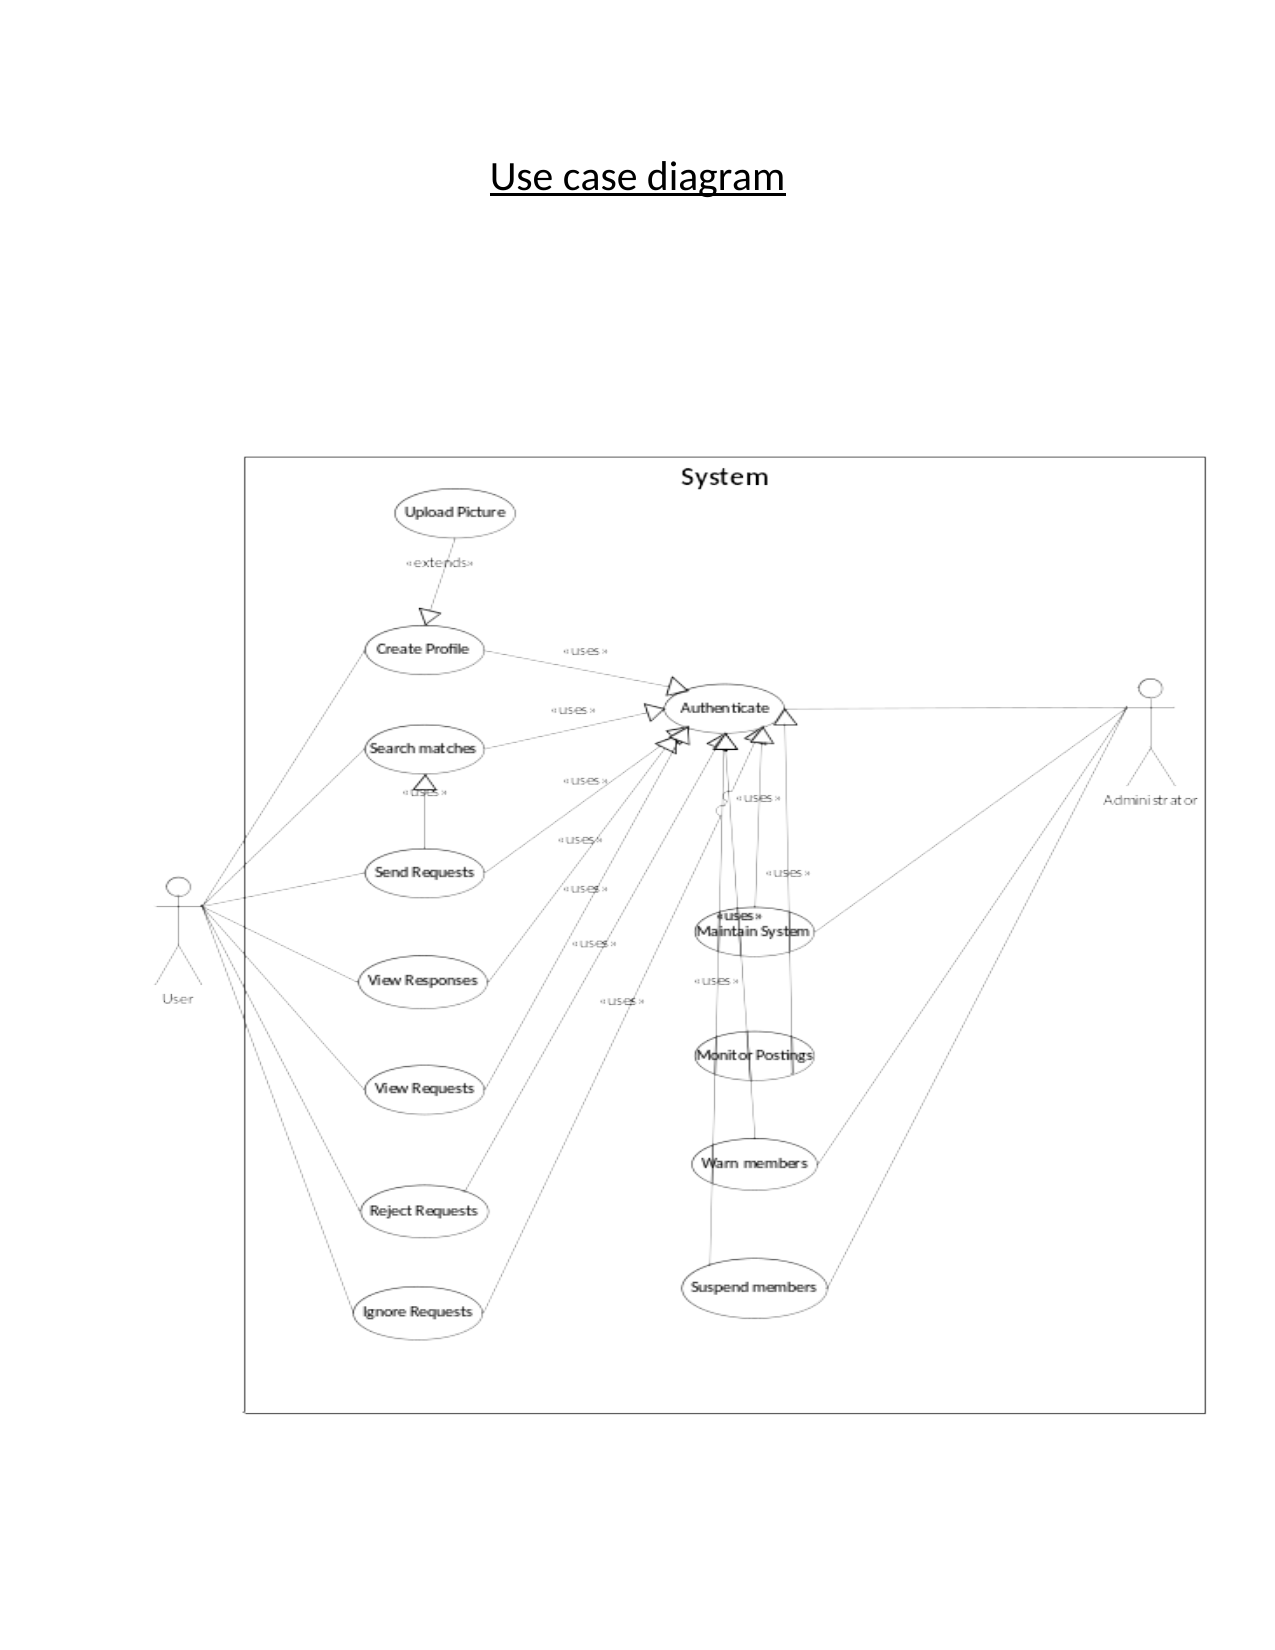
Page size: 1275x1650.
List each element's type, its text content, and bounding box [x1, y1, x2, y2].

text Use case diagram [150, 150, 1125, 201]
